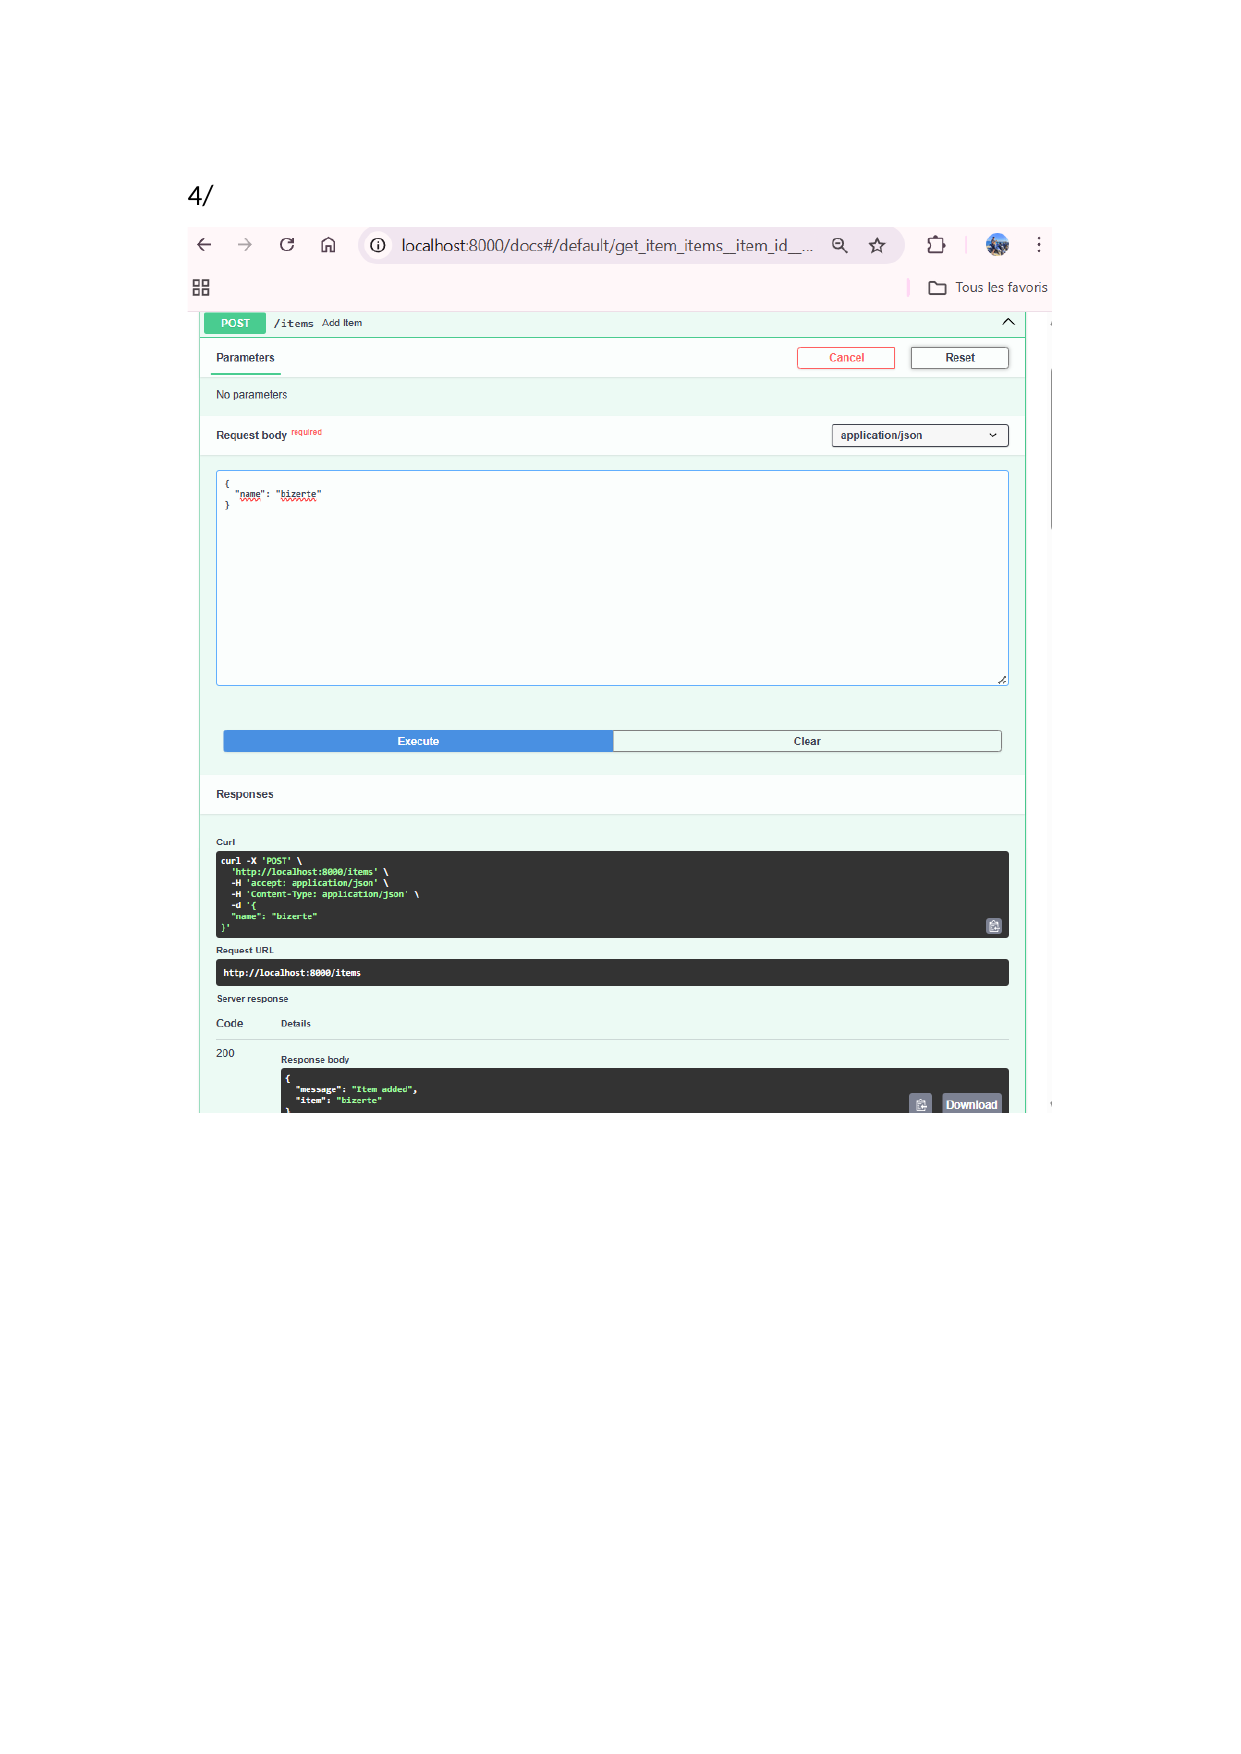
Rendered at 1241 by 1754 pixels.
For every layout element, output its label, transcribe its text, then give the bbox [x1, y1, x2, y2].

picture [187, 227, 1052, 1113]
text 4/ [187, 162, 1053, 227]
